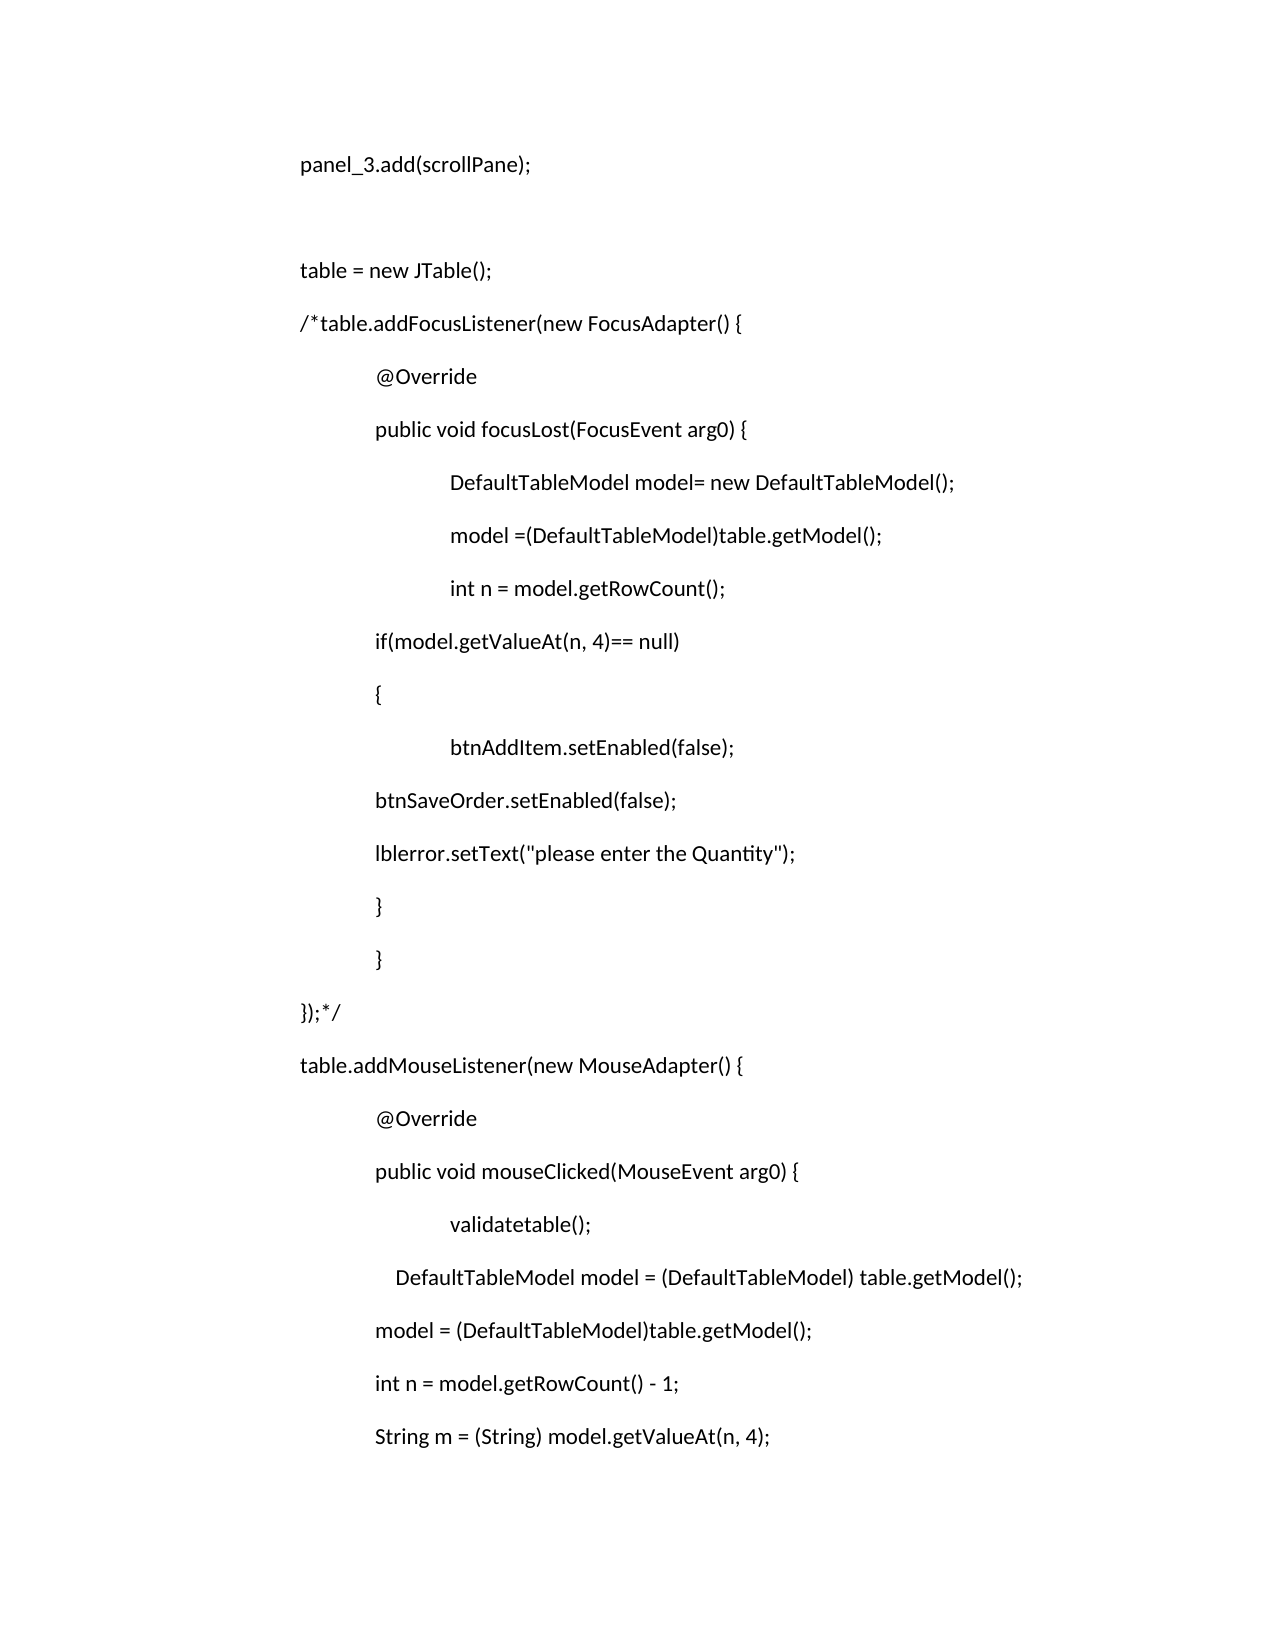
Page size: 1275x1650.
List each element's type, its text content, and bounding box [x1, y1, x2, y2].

text int n = model.getRowCount() - 1; [150, 1369, 1125, 1397]
text });*/ [150, 998, 1125, 1026]
text validatetable(); [150, 1210, 1125, 1238]
text model =(DefaultTableModel)table.getModel(); [150, 521, 1125, 549]
text btnAddItem.setEnabled(false); [150, 733, 1125, 761]
text } [150, 945, 1125, 973]
text panel_3.add(scrollPane); [150, 150, 1125, 178]
text lblerror.setText("please enter the Quantity"); [150, 839, 1125, 867]
text DefaultTableModel model= new DefaultTableModel(); [150, 468, 1125, 496]
text if(model.getValueAt(n, 4)== null) [150, 627, 1125, 655]
text public void mouseClicked(MouseEvent arg0) { [150, 1157, 1125, 1185]
text /*table.addFocusListener(new FocusAdapter() { [150, 309, 1125, 337]
text model = (DefaultTableModel)table.getModel(); [150, 1316, 1125, 1344]
text DefaultTableModel model = (DefaultTableModel) table.getModel(); [150, 1263, 1125, 1291]
text btnSaveOrder.setEnabled(false); [150, 786, 1125, 814]
text @Override [150, 1104, 1125, 1132]
text String m = (String) model.getValueAt(n, 4); [150, 1422, 1125, 1451]
text public void focusLost(FocusEvent arg0) { [150, 415, 1125, 443]
text int n = model.getRowCount(); [150, 574, 1125, 602]
text { [150, 680, 1125, 708]
text table = new JTable(); [150, 256, 1125, 284]
text @Override [150, 362, 1125, 390]
text } [150, 892, 1125, 920]
text table.addMouseListener(new MouseAdapter() { [150, 1051, 1125, 1079]
